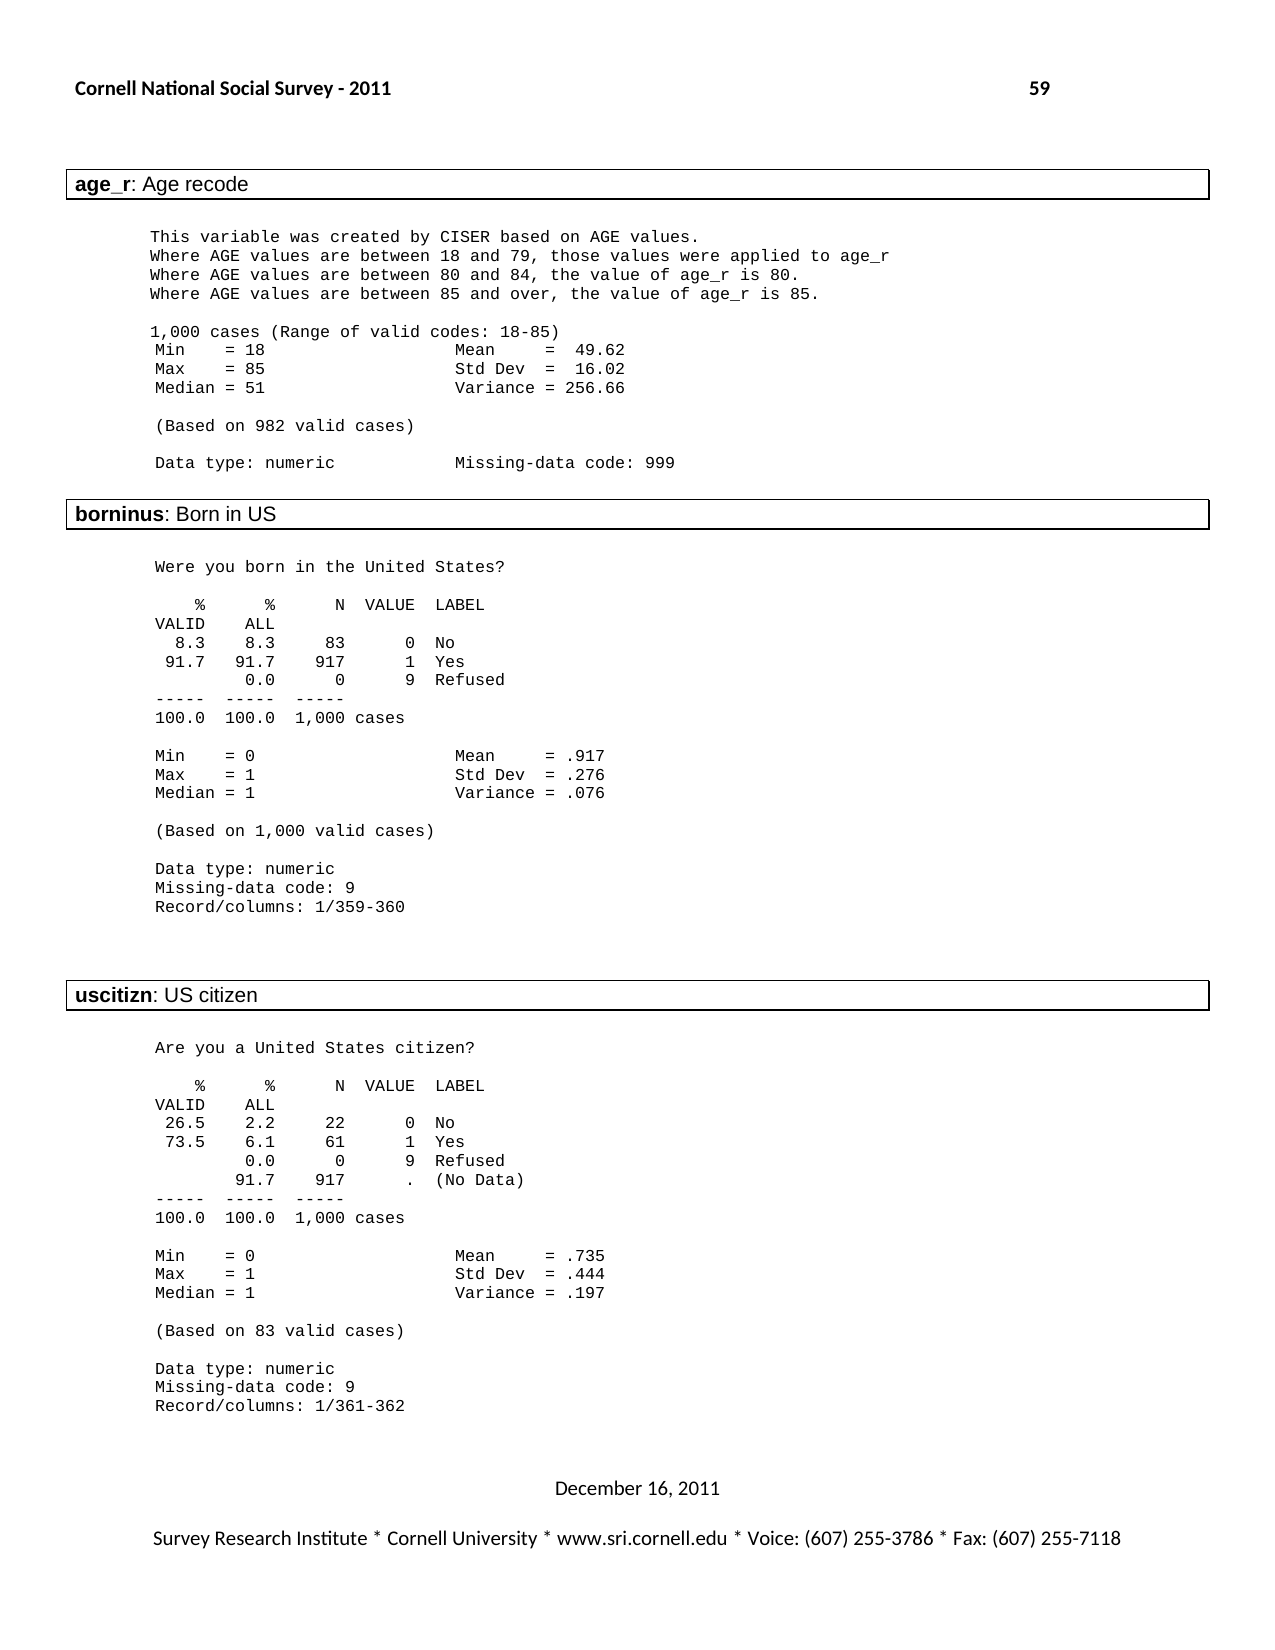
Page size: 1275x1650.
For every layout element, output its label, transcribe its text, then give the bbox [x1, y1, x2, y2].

text VALID ALL [75, 615, 1200, 634]
text Median = 1 Variance = .197 [75, 1285, 1200, 1304]
text Missing-data code: 9 [75, 1379, 1200, 1398]
text 91.7 917 . (No Data) [75, 1172, 1200, 1191]
text Median = 1 Variance = .076 [75, 785, 1200, 804]
text Max = 1 Std Dev = .444 [75, 1266, 1200, 1285]
text 0.0 0 9 Refused [75, 1153, 1200, 1172]
text Where AGE values are between 85 and over, the value of age_r is 85. [150, 285, 1200, 304]
text ----- ----- ----- [75, 691, 1200, 710]
text Are you a United States citizen? [75, 1040, 1200, 1058]
text Max = 1 Std Dev = .276 [75, 766, 1200, 785]
text 73.5 6.1 61 1 Yes [75, 1134, 1200, 1153]
text Record/columns: 1/359-360 [75, 898, 1200, 917]
text 1,000 cases (Range of valid codes: 18-85) [150, 323, 1200, 342]
text Where AGE values are between 18 and 79, those values were applied to age_r [150, 248, 1200, 267]
text 0.0 0 9 Refused [75, 672, 1200, 691]
text uscitizn: US citizen [67, 981, 1208, 1009]
text 91.7 91.7 917 1 Yes [75, 653, 1200, 672]
text (Based on 1,000 valid cases) [75, 823, 1200, 842]
text Min = 18 Mean = 49.62 [75, 342, 1200, 361]
text Data type: numeric [75, 1360, 1200, 1379]
text Where AGE values are between 80 and 84, the value of age_r is 80. [150, 267, 1200, 285]
text (Based on 83 valid cases) [75, 1322, 1200, 1341]
text Min = 0 Mean = .735 [75, 1247, 1200, 1266]
text VALID ALL [75, 1096, 1200, 1115]
text 8.3 8.3 83 0 No [75, 634, 1200, 653]
text 100.0 100.0 1,000 cases [75, 1209, 1200, 1228]
text 26.5 2.2 22 0 No [75, 1115, 1200, 1134]
text Min = 0 Mean = .917 [75, 747, 1200, 766]
text (Based on 982 valid cases) [75, 417, 1200, 436]
text % % N VALUE LABEL [75, 597, 1200, 615]
text 100.0 100.0 1,000 cases [75, 710, 1200, 728]
text Median = 51 Variance = 256.66 [75, 380, 1200, 398]
text Data type: numeric Missing-data code: 999 [75, 455, 1200, 474]
text Max = 85 Std Dev = 16.02 [75, 361, 1200, 380]
text Were you born in the United States? [75, 559, 1200, 578]
text age_r: Age recode [67, 170, 1208, 198]
text Missing-data code: 9 [75, 879, 1200, 898]
text % % N VALUE LABEL [75, 1077, 1200, 1096]
text Record/columns: 1/361-362 [75, 1398, 1200, 1417]
text ----- ----- ----- [75, 1191, 1200, 1209]
text borninus: Born in US [67, 500, 1208, 528]
text This variable was created by CISER based on AGE values. [150, 229, 1200, 248]
text Data type: numeric [75, 861, 1200, 879]
